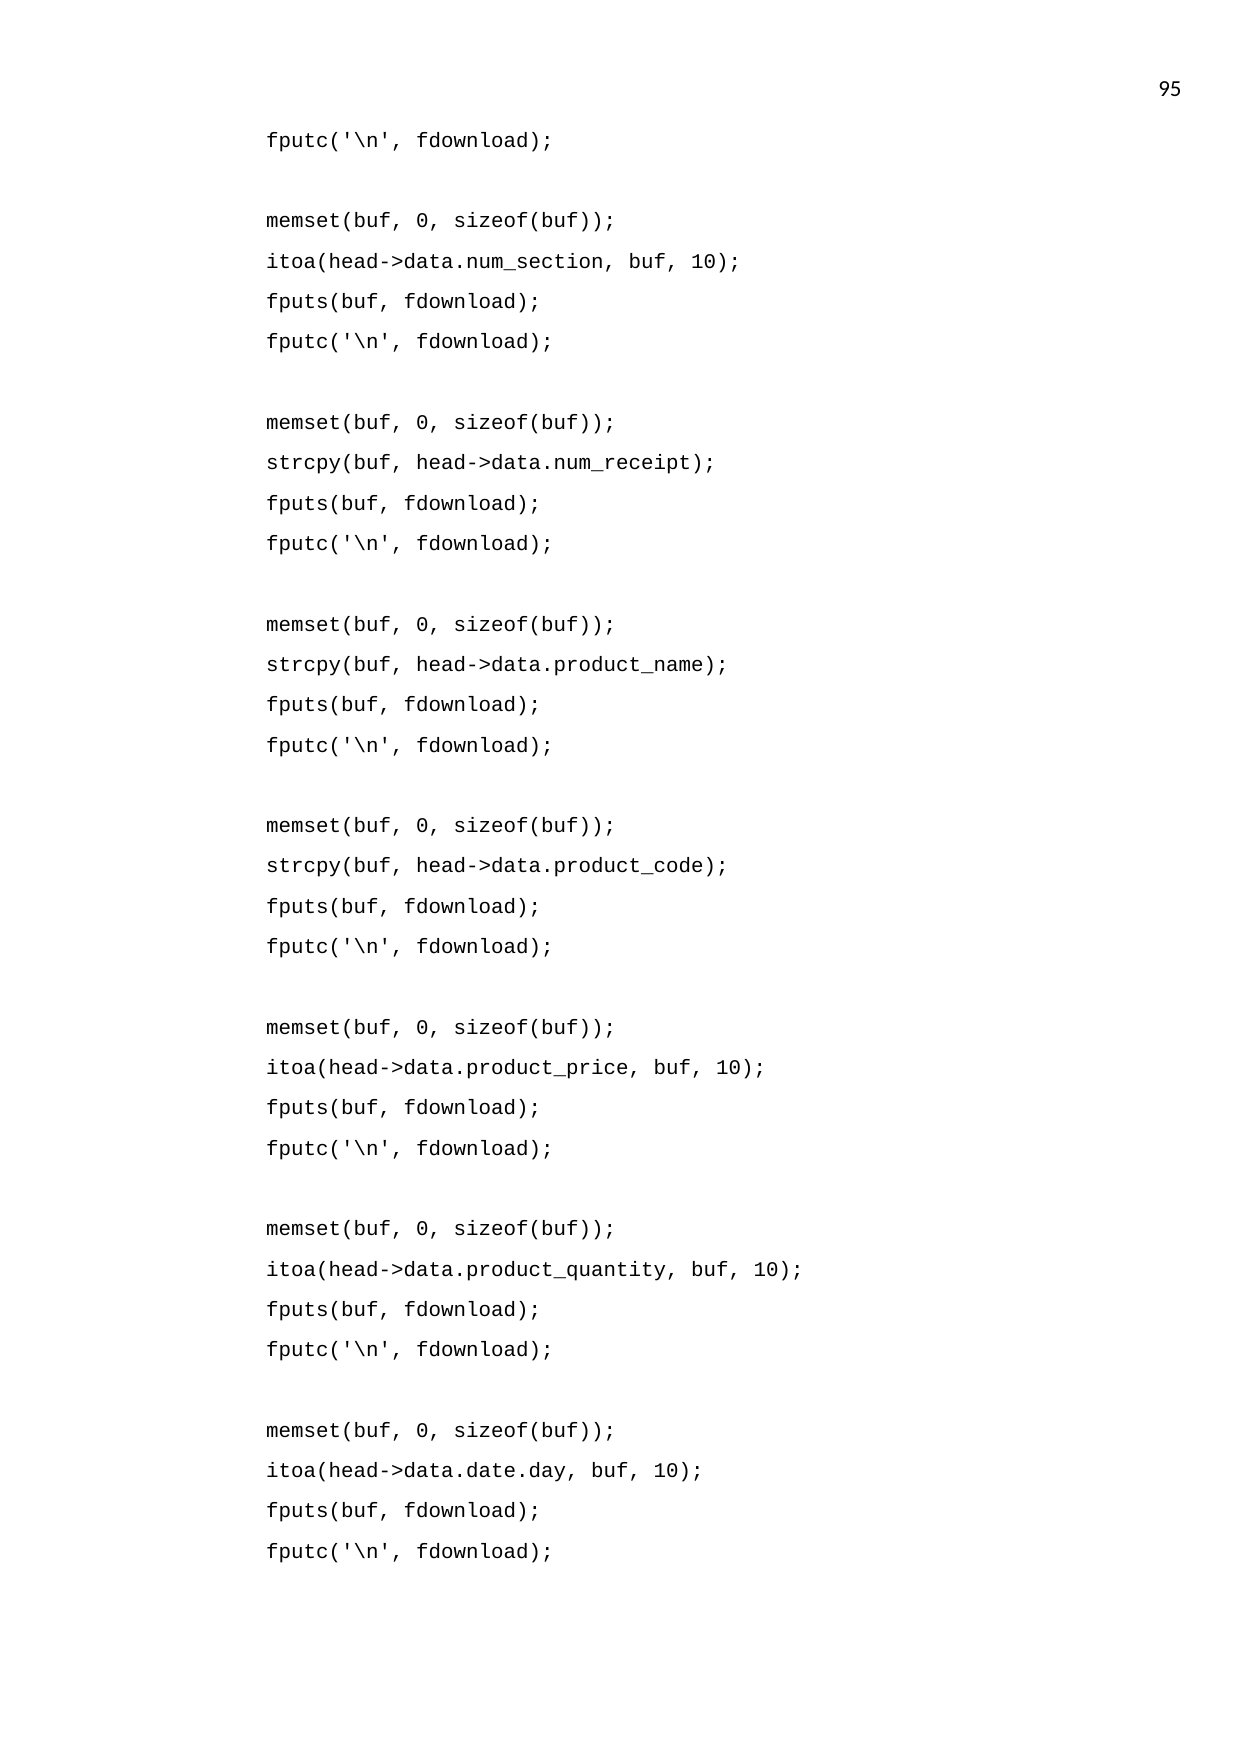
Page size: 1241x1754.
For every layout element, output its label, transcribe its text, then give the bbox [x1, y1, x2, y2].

text fputc('\n', fdownload); [118, 331, 1181, 355]
text strcpy(buf, head->data.num_receipt); [118, 452, 1181, 476]
text memset(buf, 0, sizeof(buf)); [118, 412, 1181, 436]
text fputc('\n', fdownload); [118, 1339, 1181, 1363]
text fputc('\n', fdownload); [118, 936, 1181, 960]
text fputc('\n', fdownload); [118, 1541, 1181, 1564]
text memset(buf, 0, sizeof(buf)); [118, 1017, 1181, 1040]
text fputs(buf, fdownload); [118, 1501, 1181, 1524]
text fputs(buf, fdownload); [118, 1299, 1181, 1323]
text fputs(buf, fdownload); [118, 1097, 1181, 1121]
text fputs(buf, fdownload); [118, 493, 1181, 516]
text itoa(head->data.date.day, buf, 10); [118, 1460, 1181, 1484]
text fputc('\n', fdownload); [118, 734, 1181, 758]
text fputs(buf, fdownload); [118, 291, 1181, 315]
text memset(buf, 0, sizeof(buf)); [118, 211, 1181, 234]
text memset(buf, 0, sizeof(buf)); [118, 1218, 1181, 1242]
text strcpy(buf, head->data.product_code); [118, 856, 1181, 879]
text fputs(buf, fdownload); [118, 694, 1181, 718]
text fputc('\n', fdownload); [118, 533, 1181, 557]
text itoa(head->data.product_quantity, buf, 10); [118, 1259, 1181, 1282]
text fputc('\n', fdownload); [118, 130, 1181, 153]
text strcpy(buf, head->data.product_name); [118, 654, 1181, 678]
text memset(buf, 0, sizeof(buf)); [118, 815, 1181, 839]
text fputs(buf, fdownload); [118, 896, 1181, 919]
text memset(buf, 0, sizeof(buf)); [118, 614, 1181, 637]
text memset(buf, 0, sizeof(buf)); [118, 1420, 1181, 1443]
text itoa(head->data.product_price, buf, 10); [118, 1057, 1181, 1081]
text itoa(head->data.num_section, buf, 10); [118, 251, 1181, 274]
text fputc('\n', fdownload); [118, 1138, 1181, 1161]
